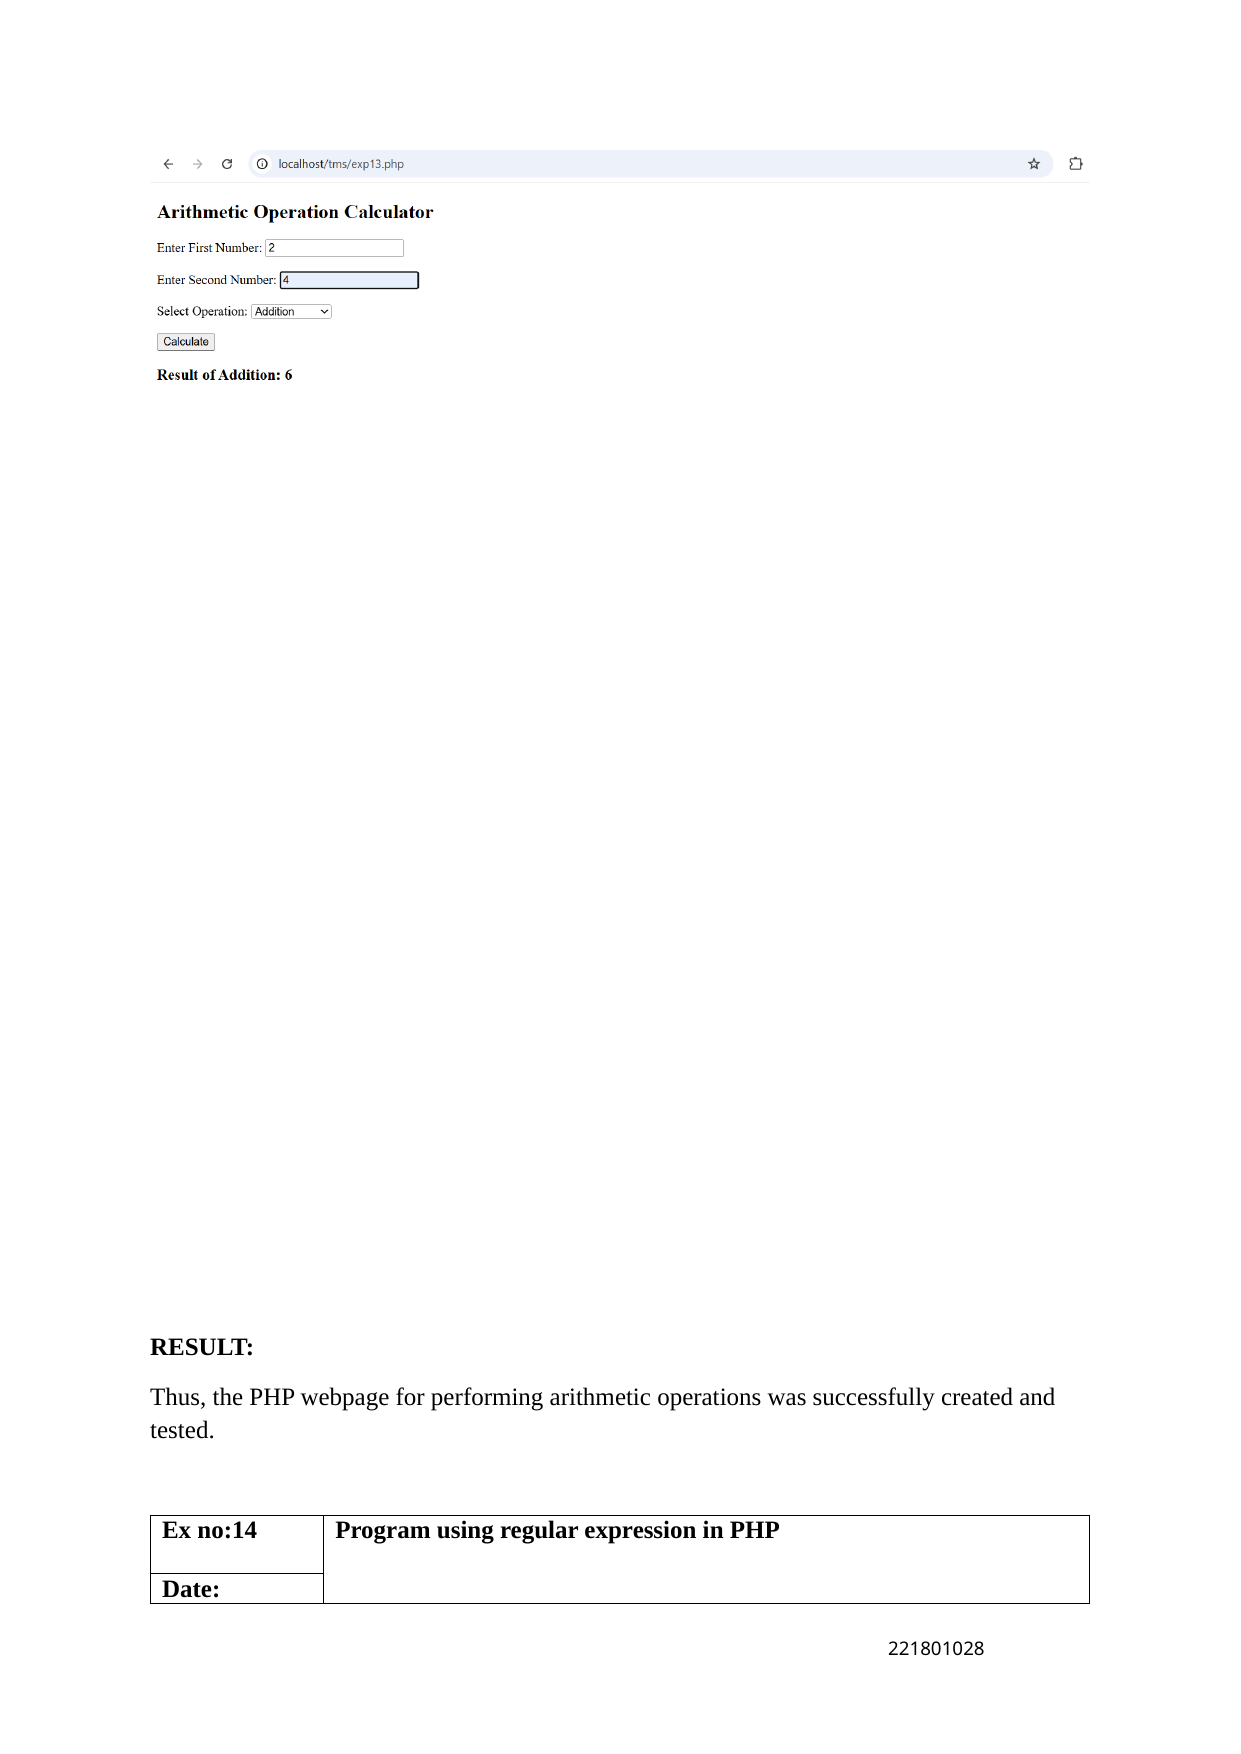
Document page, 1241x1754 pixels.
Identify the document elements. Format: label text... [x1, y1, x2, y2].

text Thus, the PHP webpage for performing arithmetic operations was successfully created and tested. [150, 1382, 1090, 1444]
text RESULT: [150, 1332, 1090, 1361]
table_header Program using regular expression in PHP [324, 1516, 1089, 1603]
table_header Ex no:14 [151, 1516, 323, 1573]
table_cell Date: [151, 1574, 323, 1603]
picture [150, 150, 1091, 516]
